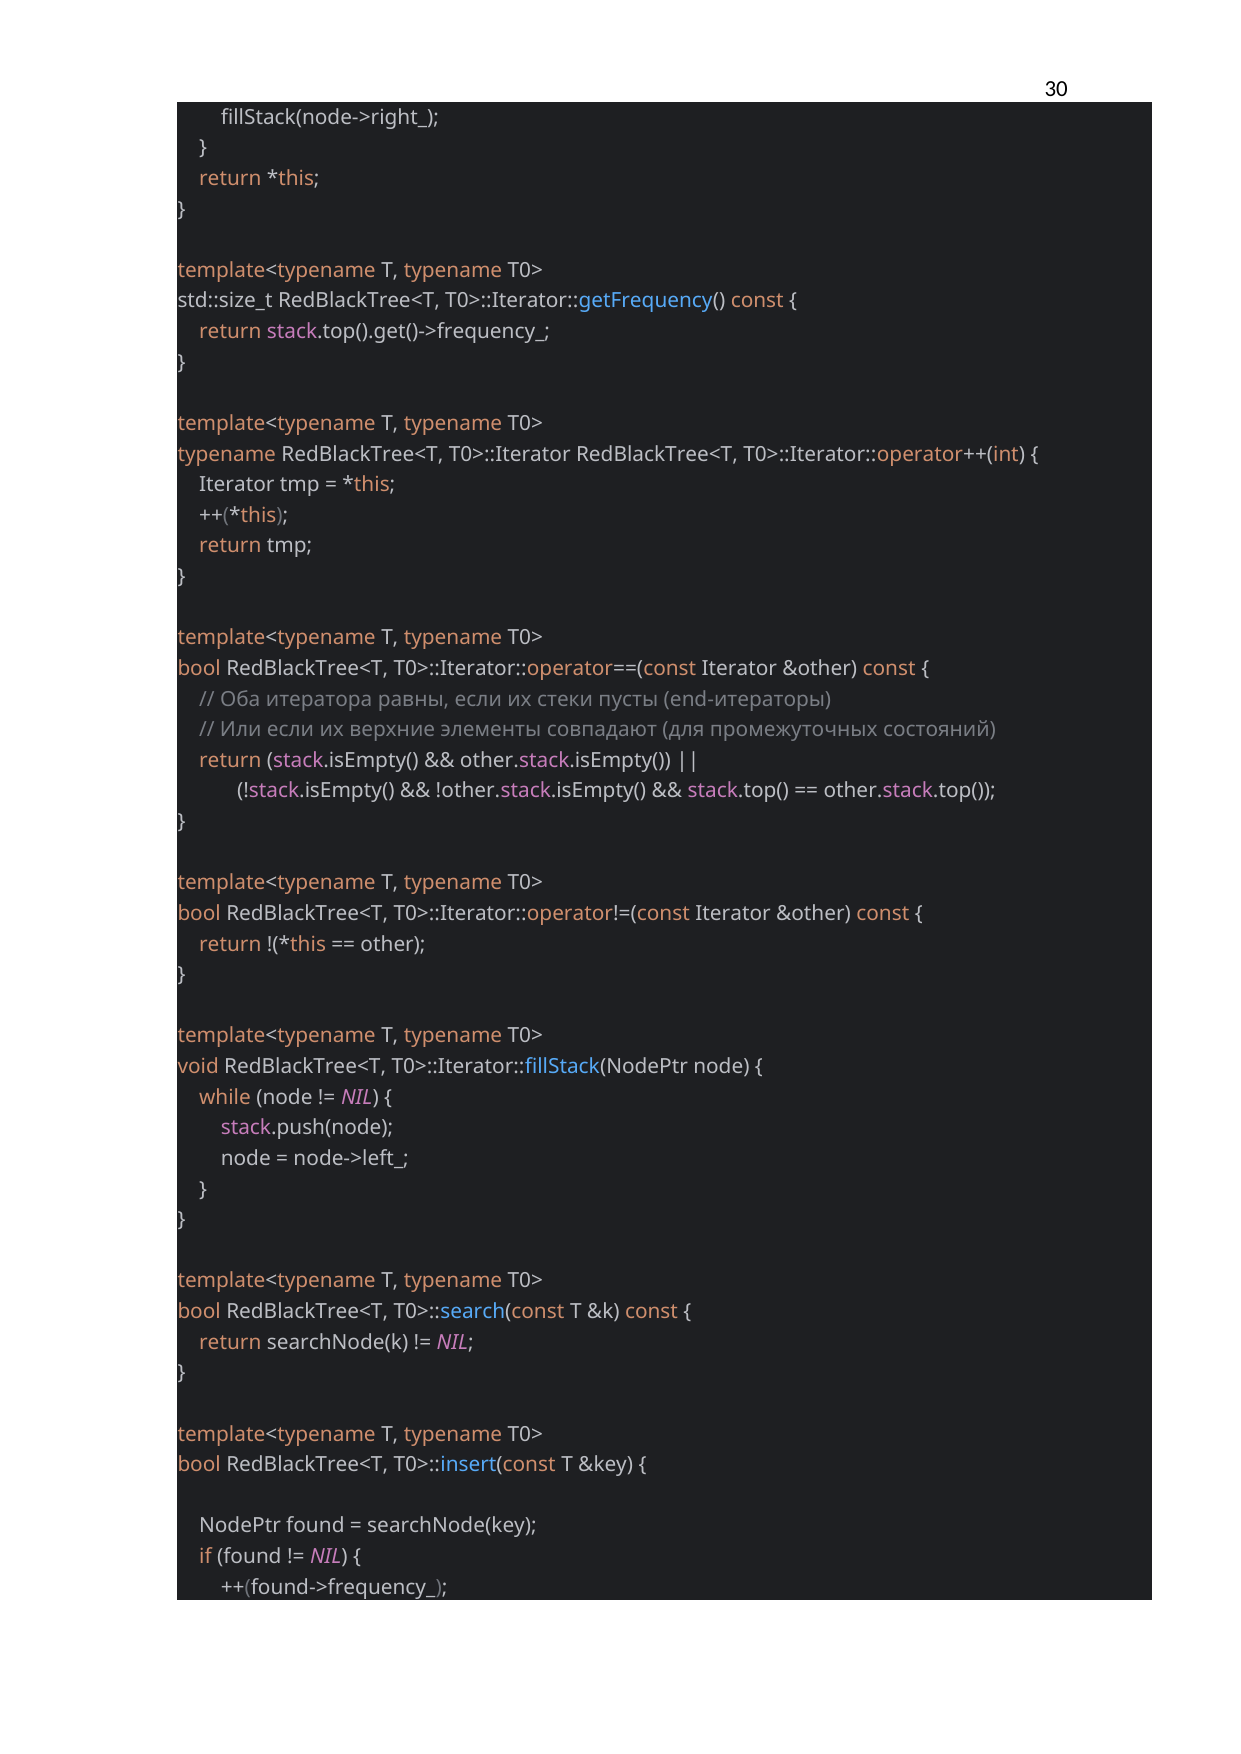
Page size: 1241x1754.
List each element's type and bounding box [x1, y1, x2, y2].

text [177, 102, 1152, 1600]
